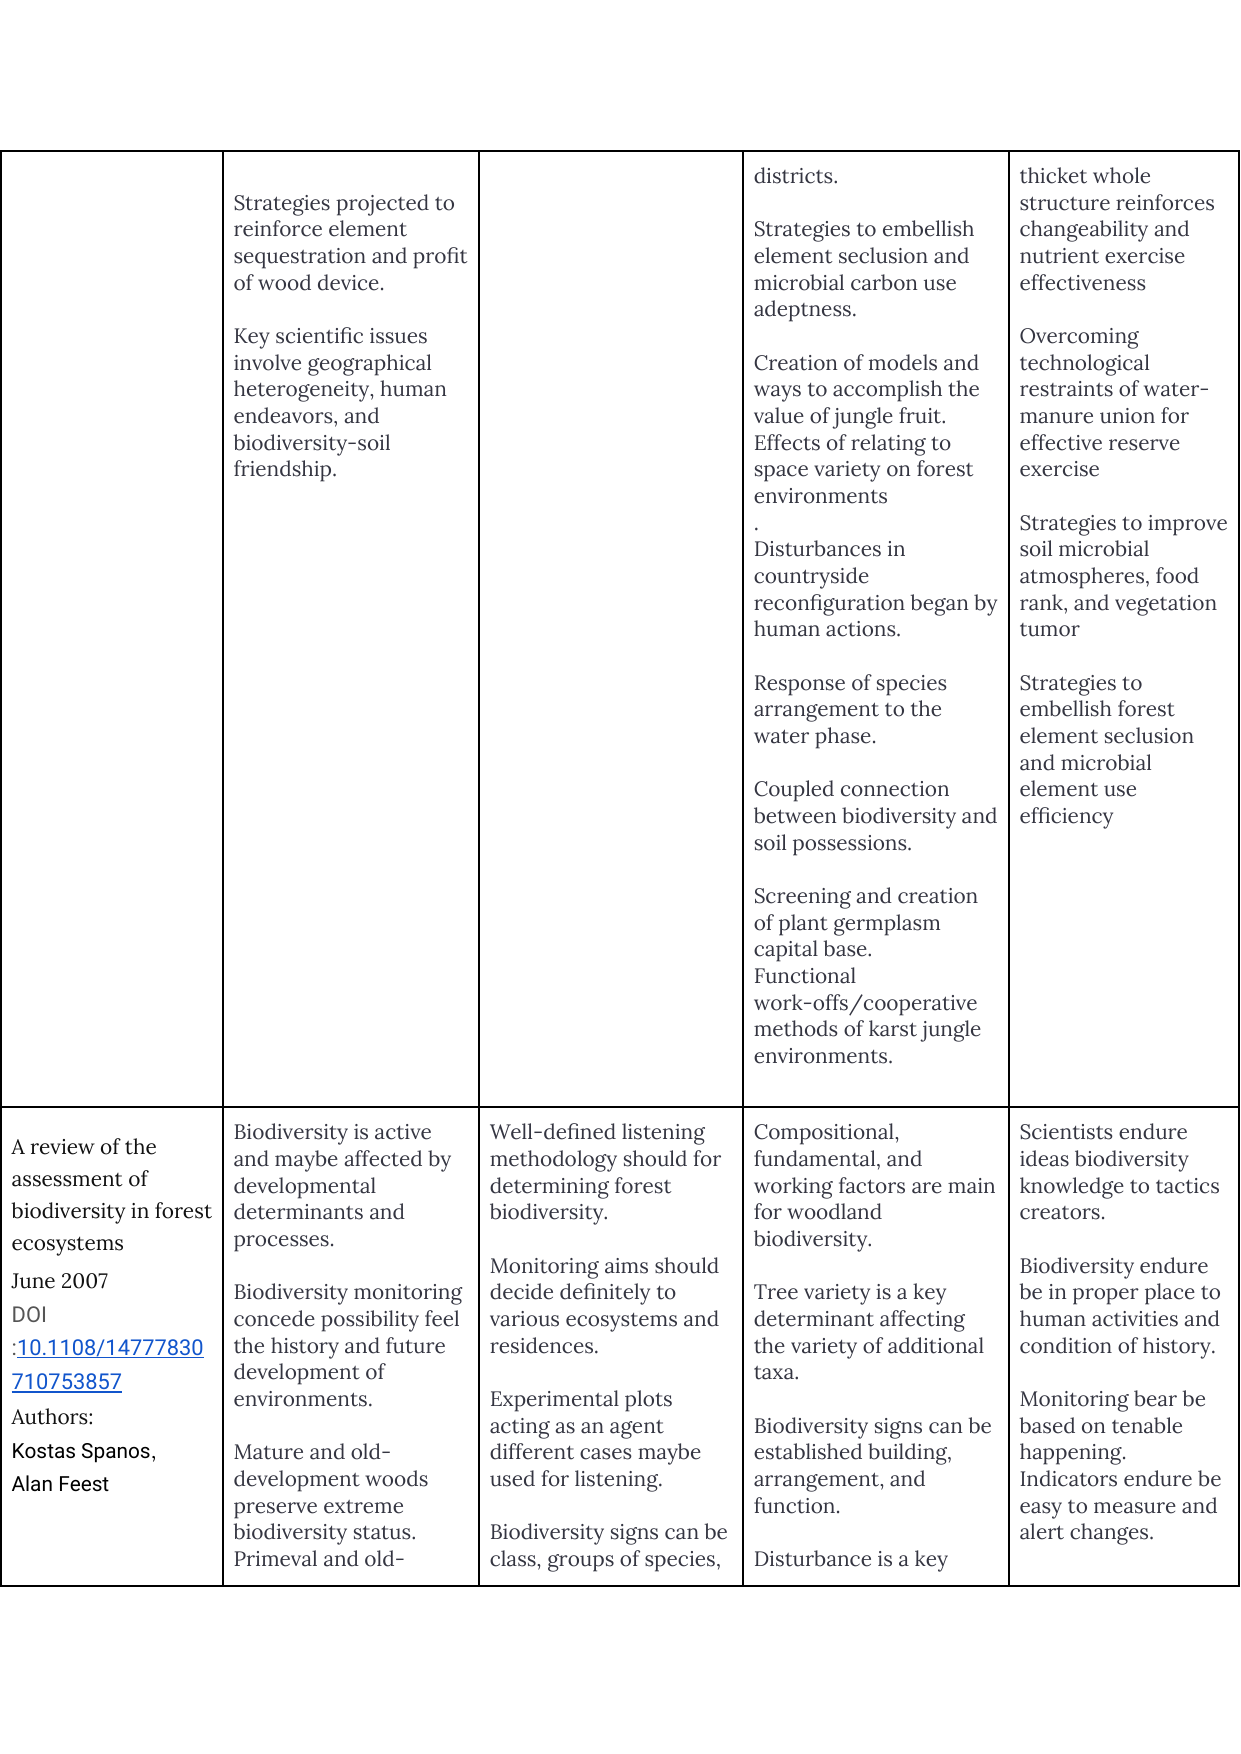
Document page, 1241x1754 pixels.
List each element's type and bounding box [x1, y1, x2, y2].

table_cell [224, 1108, 478, 1585]
table_cell [224, 152, 478, 1106]
table_cell [2, 152, 222, 1106]
table_cell [744, 152, 1008, 1106]
table_cell [480, 152, 742, 1106]
table_cell [1010, 152, 1238, 1106]
table_cell [1010, 1108, 1238, 1585]
table_cell [2, 1108, 222, 1585]
table_cell [480, 1108, 742, 1585]
table_cell [744, 1108, 1008, 1585]
